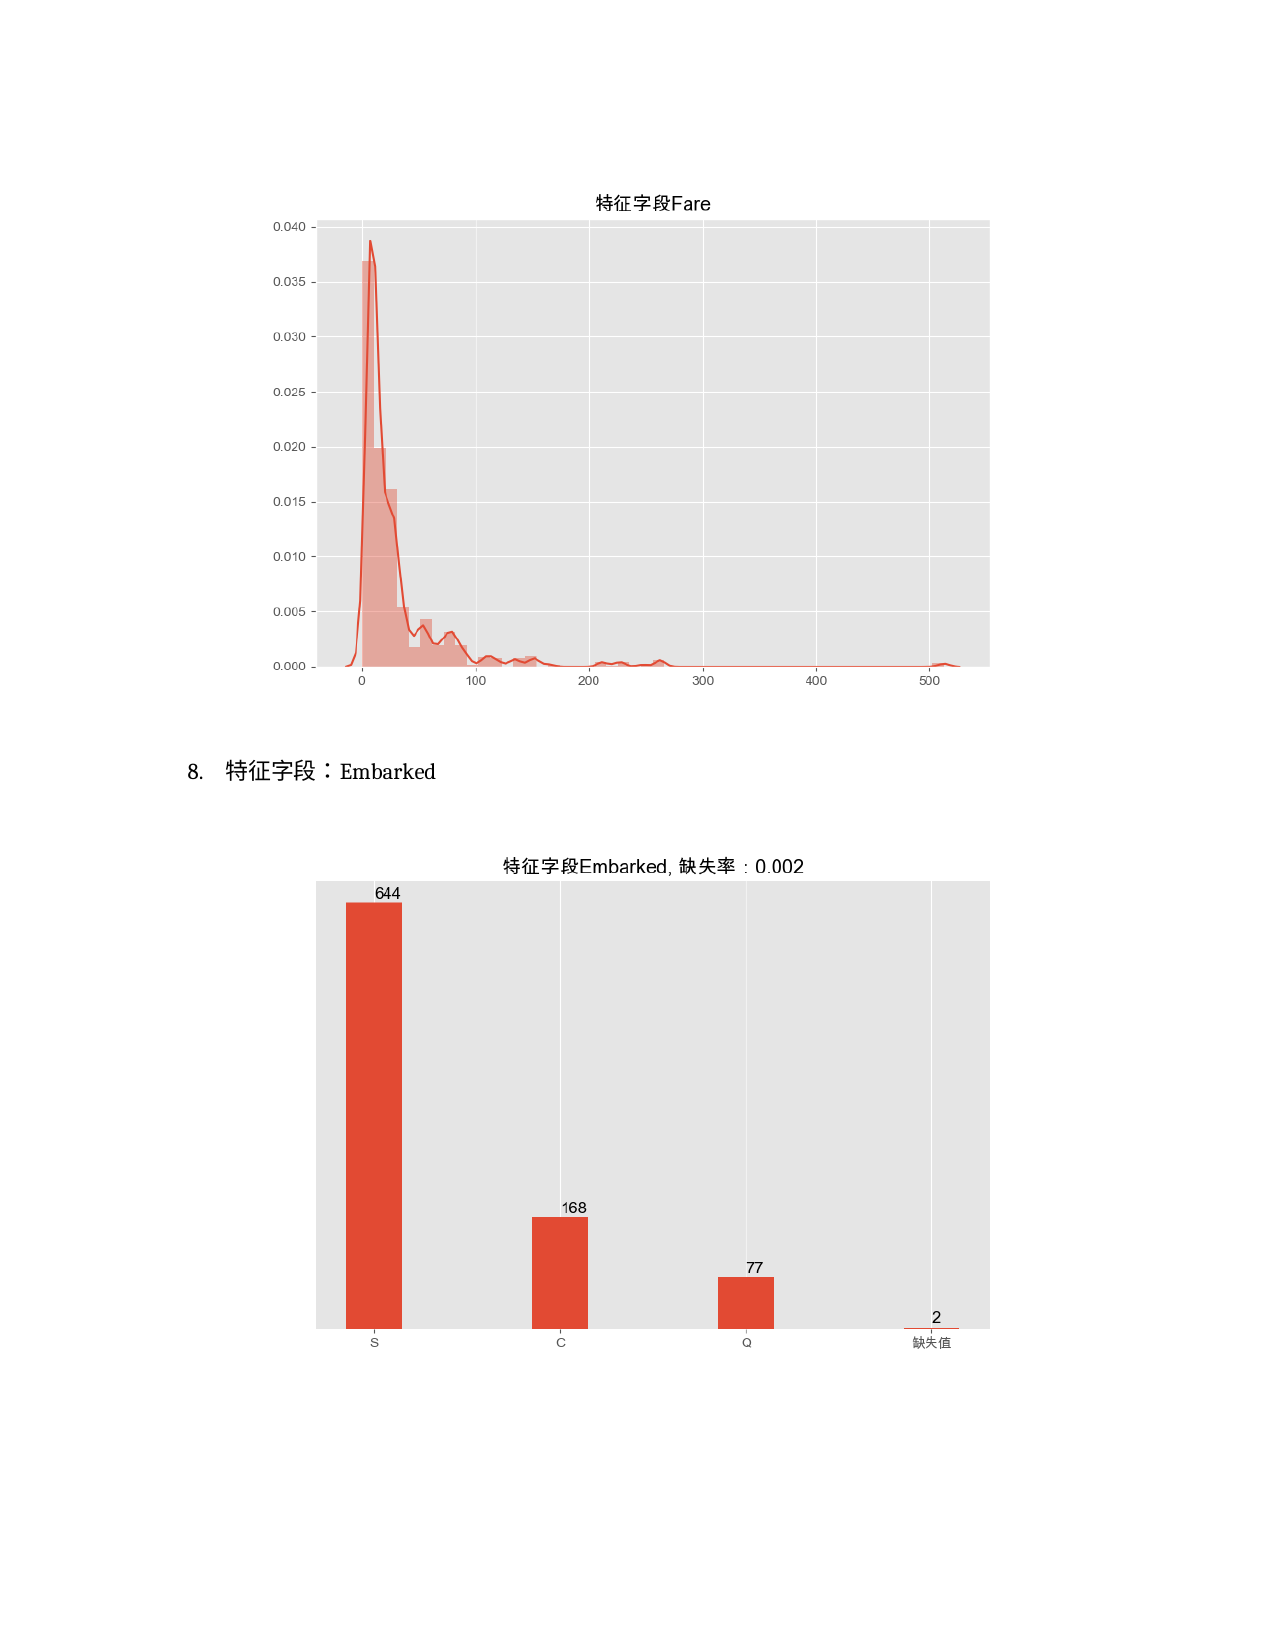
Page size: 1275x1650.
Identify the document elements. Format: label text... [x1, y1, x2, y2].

list 特征字段：Embarked [187, 755, 1087, 786]
picture [206, 811, 1077, 1392]
picture [206, 150, 1077, 730]
